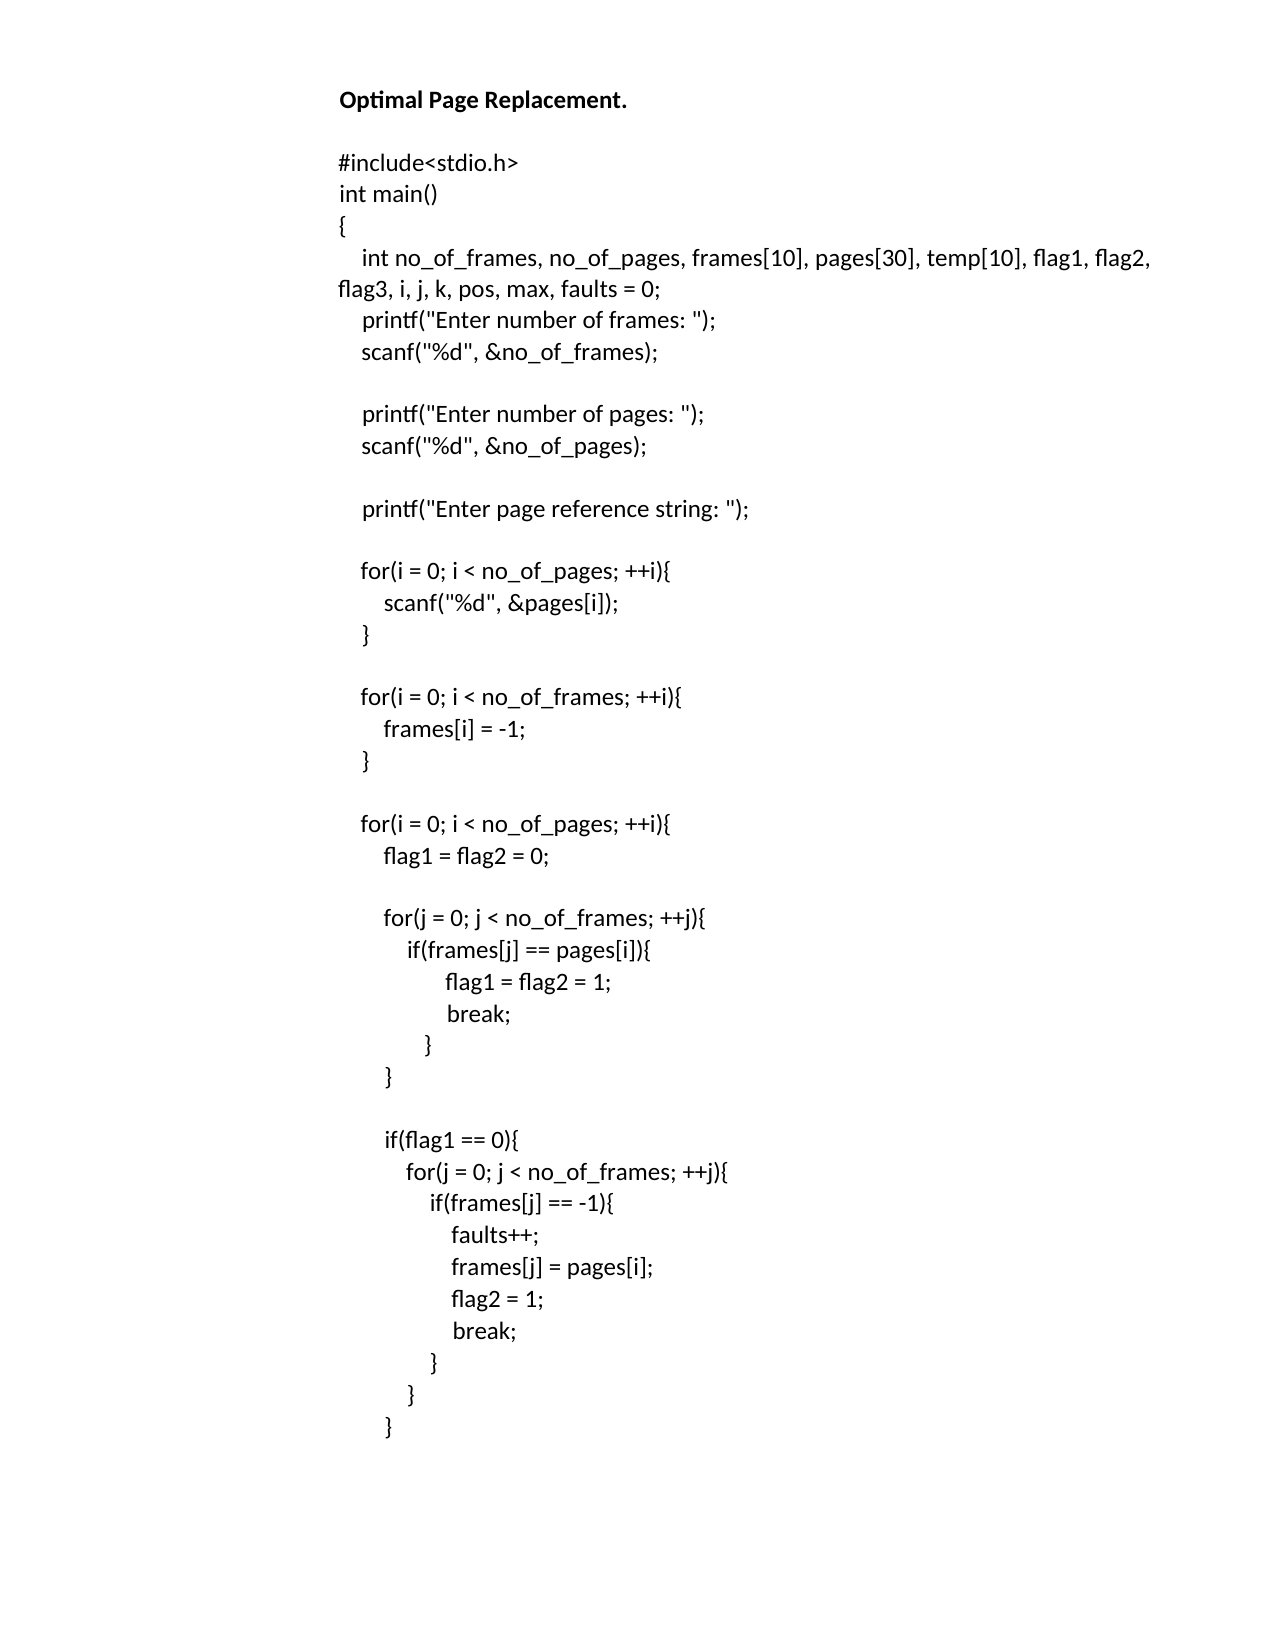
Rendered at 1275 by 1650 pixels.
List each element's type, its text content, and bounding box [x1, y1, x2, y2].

text int main() [339, 179, 1256, 209]
text for(j = 0; j < no_of_frames; ++j){ [406, 1156, 1256, 1186]
text for(i = 0; i < no_of_pages; ++i){ [360, 555, 1256, 586]
text scanf("%d", &no_of_pages); [361, 431, 1256, 461]
text printf("Enter page reference string: "); [362, 493, 1256, 524]
text } [424, 1030, 1256, 1060]
text frames[j] = pages[i]; [451, 1251, 1256, 1282]
text } [407, 1379, 1256, 1409]
text if(flag1 == 0){ [384, 1124, 1256, 1154]
text for(i = 0; i < no_of_frames; ++i){ [360, 682, 1256, 712]
text { [338, 211, 1256, 241]
text int no_of_frames, no_of_pages, frames[10], pages[30], temp[10], flag1, flag2, flag3, i, j, k, pos, max, faults = 0; [338, 242, 1163, 303]
text #include<stdio.h> [338, 147, 1256, 177]
text Optimal Page Replacement. [339, 84, 1256, 115]
text for(j = 0; j < no_of_frames; ++j){ [383, 902, 1256, 933]
text for(i = 0; i < no_of_pages; ++i){ [360, 808, 1256, 838]
text flag1 = flag2 = 1; [445, 966, 1256, 996]
text } [384, 1411, 1256, 1441]
text scanf("%d", &pages[i]); [384, 587, 1256, 618]
text scanf("%d", &no_of_frames); [361, 336, 1256, 367]
text frames[i] = -1; [383, 713, 1256, 744]
text flag2 = 1; [451, 1283, 1256, 1314]
text if(frames[j] == -1){ [429, 1188, 1256, 1218]
text faults++; [451, 1219, 1256, 1250]
text } [361, 619, 1256, 650]
text } [361, 745, 1256, 776]
text flag1 = flag2 = 0; [383, 840, 1256, 870]
text } [429, 1347, 1256, 1377]
text } [384, 1062, 1256, 1092]
text break; [452, 1315, 1256, 1346]
text printf("Enter number of pages: "); [362, 399, 1256, 429]
text break; [447, 998, 1256, 1028]
text printf("Enter number of frames: "); [362, 304, 1256, 335]
text if(frames[j] == pages[i]){ [407, 934, 1256, 964]
